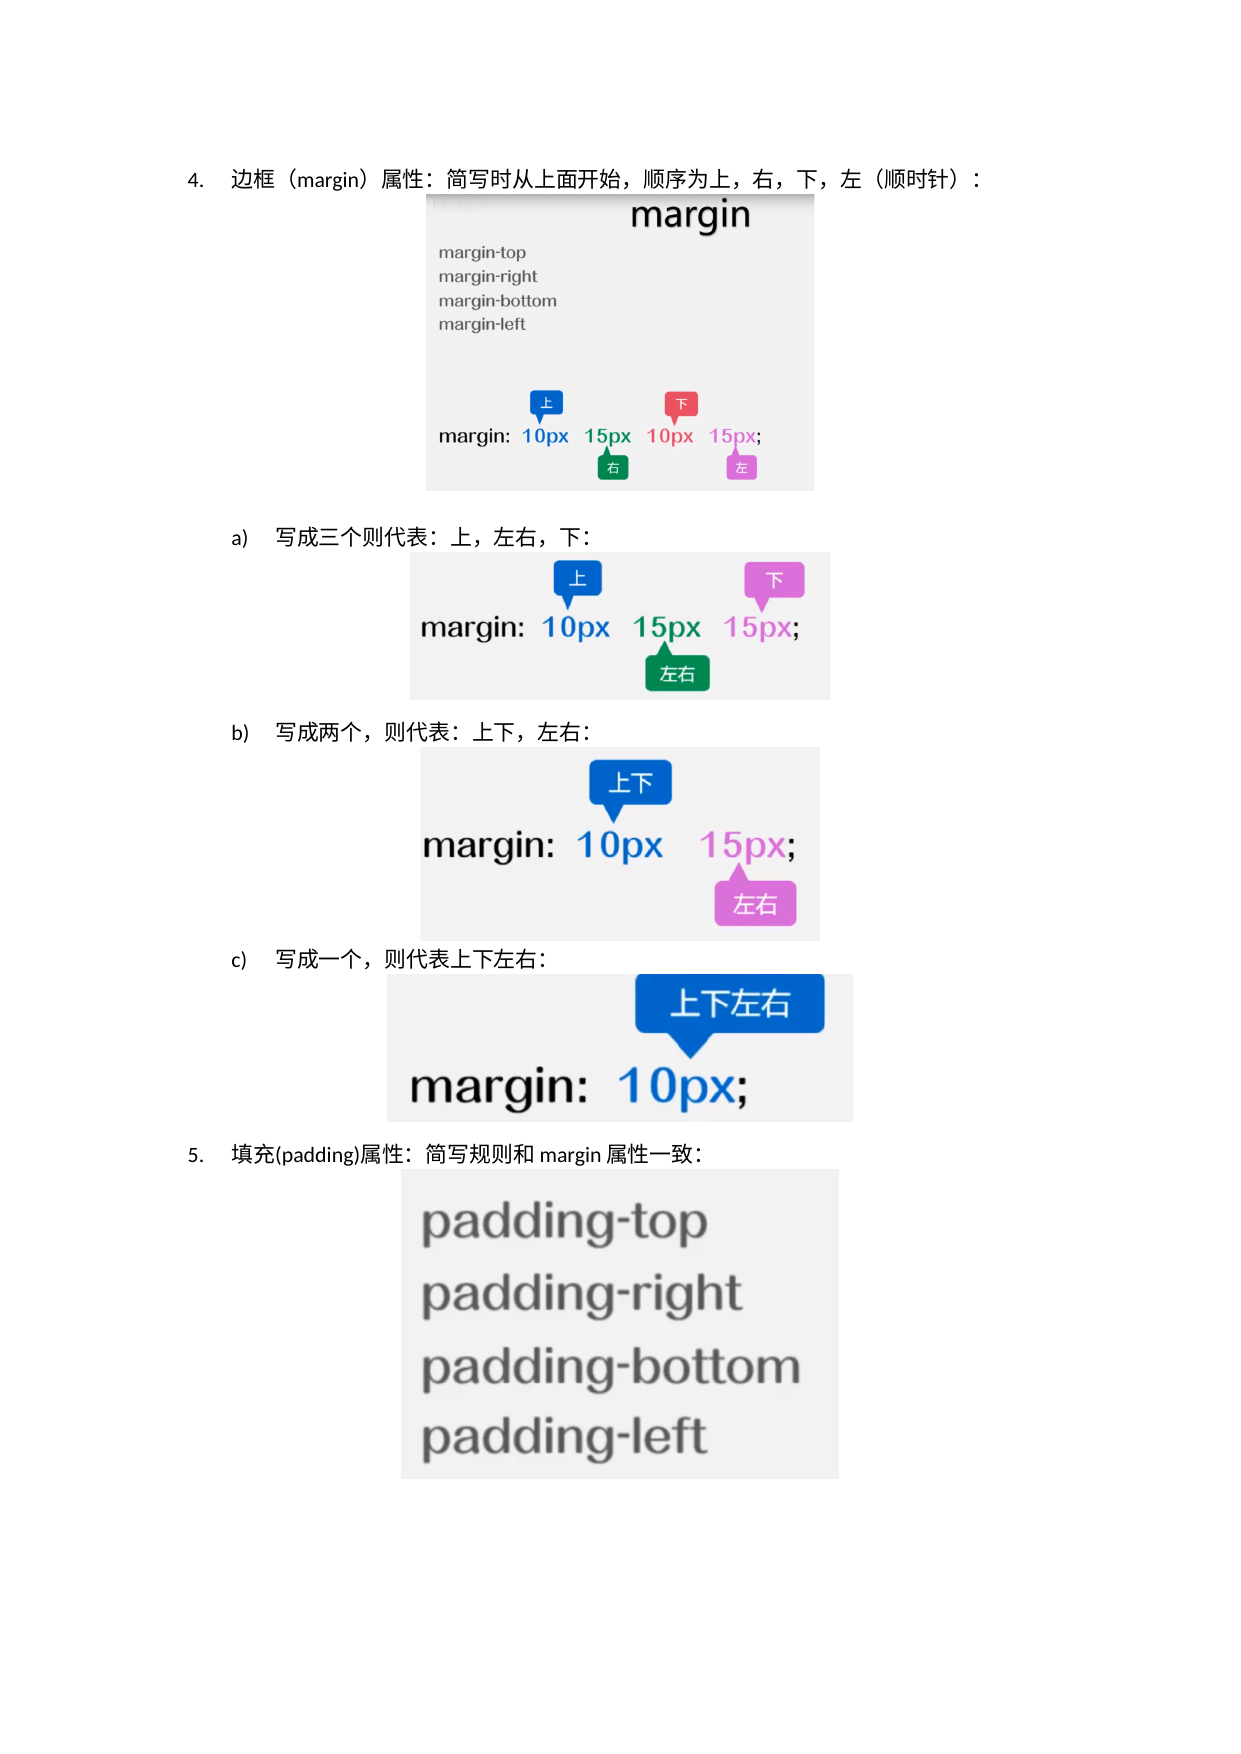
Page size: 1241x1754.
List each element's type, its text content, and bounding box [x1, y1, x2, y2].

list 边框（margin）属性：简写时从上面开始，顺序为上，右，下，左（顺时针）： [187, 162, 1053, 194]
picture [420, 747, 821, 941]
list 写成一个，则代表上下左右： [231, 942, 1053, 974]
picture [426, 194, 815, 491]
picture [401, 1169, 839, 1479]
picture [386, 974, 854, 1122]
list 写成三个则代表：上，左右，下： [231, 519, 1053, 552]
picture [410, 552, 831, 700]
list 写成两个，则代表：上下，左右： [231, 714, 1053, 747]
list 填充(padding)属性：简写规则和margin属性一致： [187, 1137, 1053, 1169]
